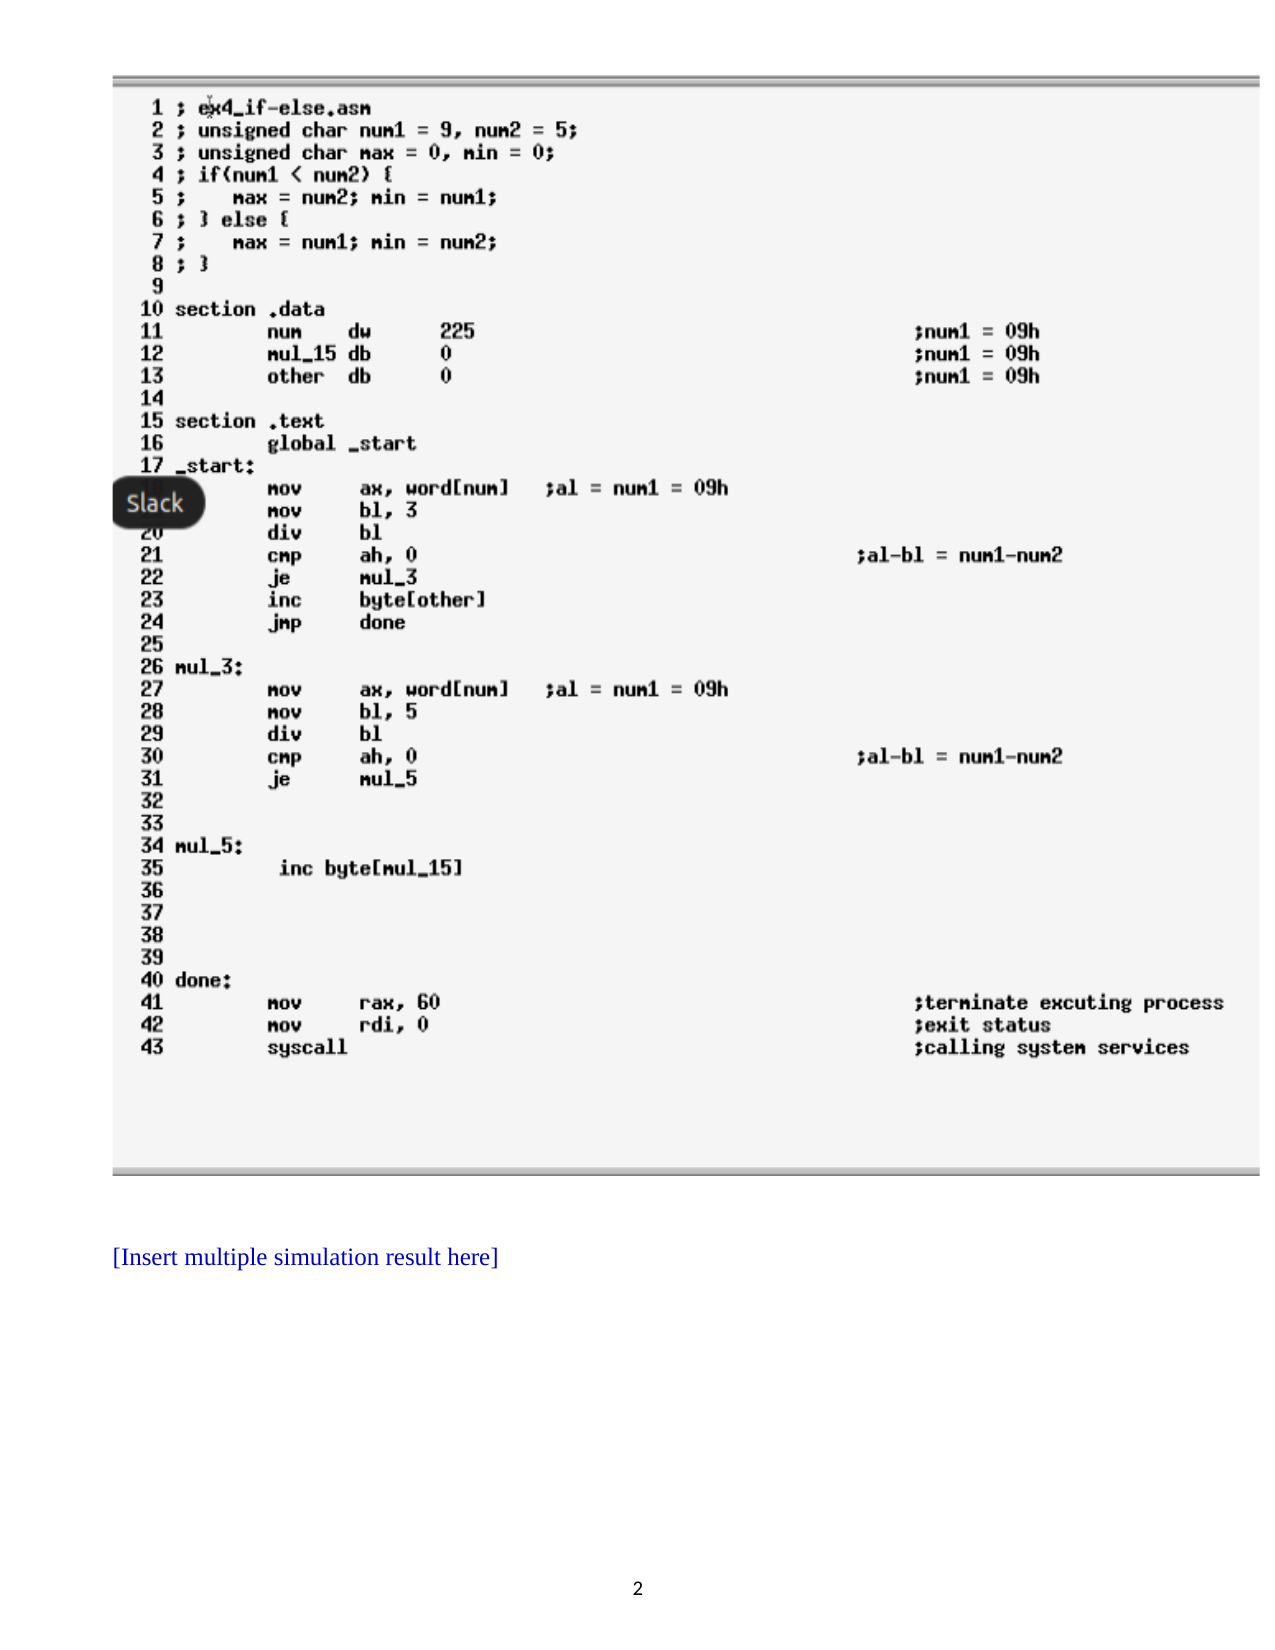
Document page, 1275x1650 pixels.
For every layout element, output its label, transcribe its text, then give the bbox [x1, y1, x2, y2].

picture [112, 75, 1260, 1176]
text [Insert multiple simulation result here] [112, 1237, 1200, 1275]
